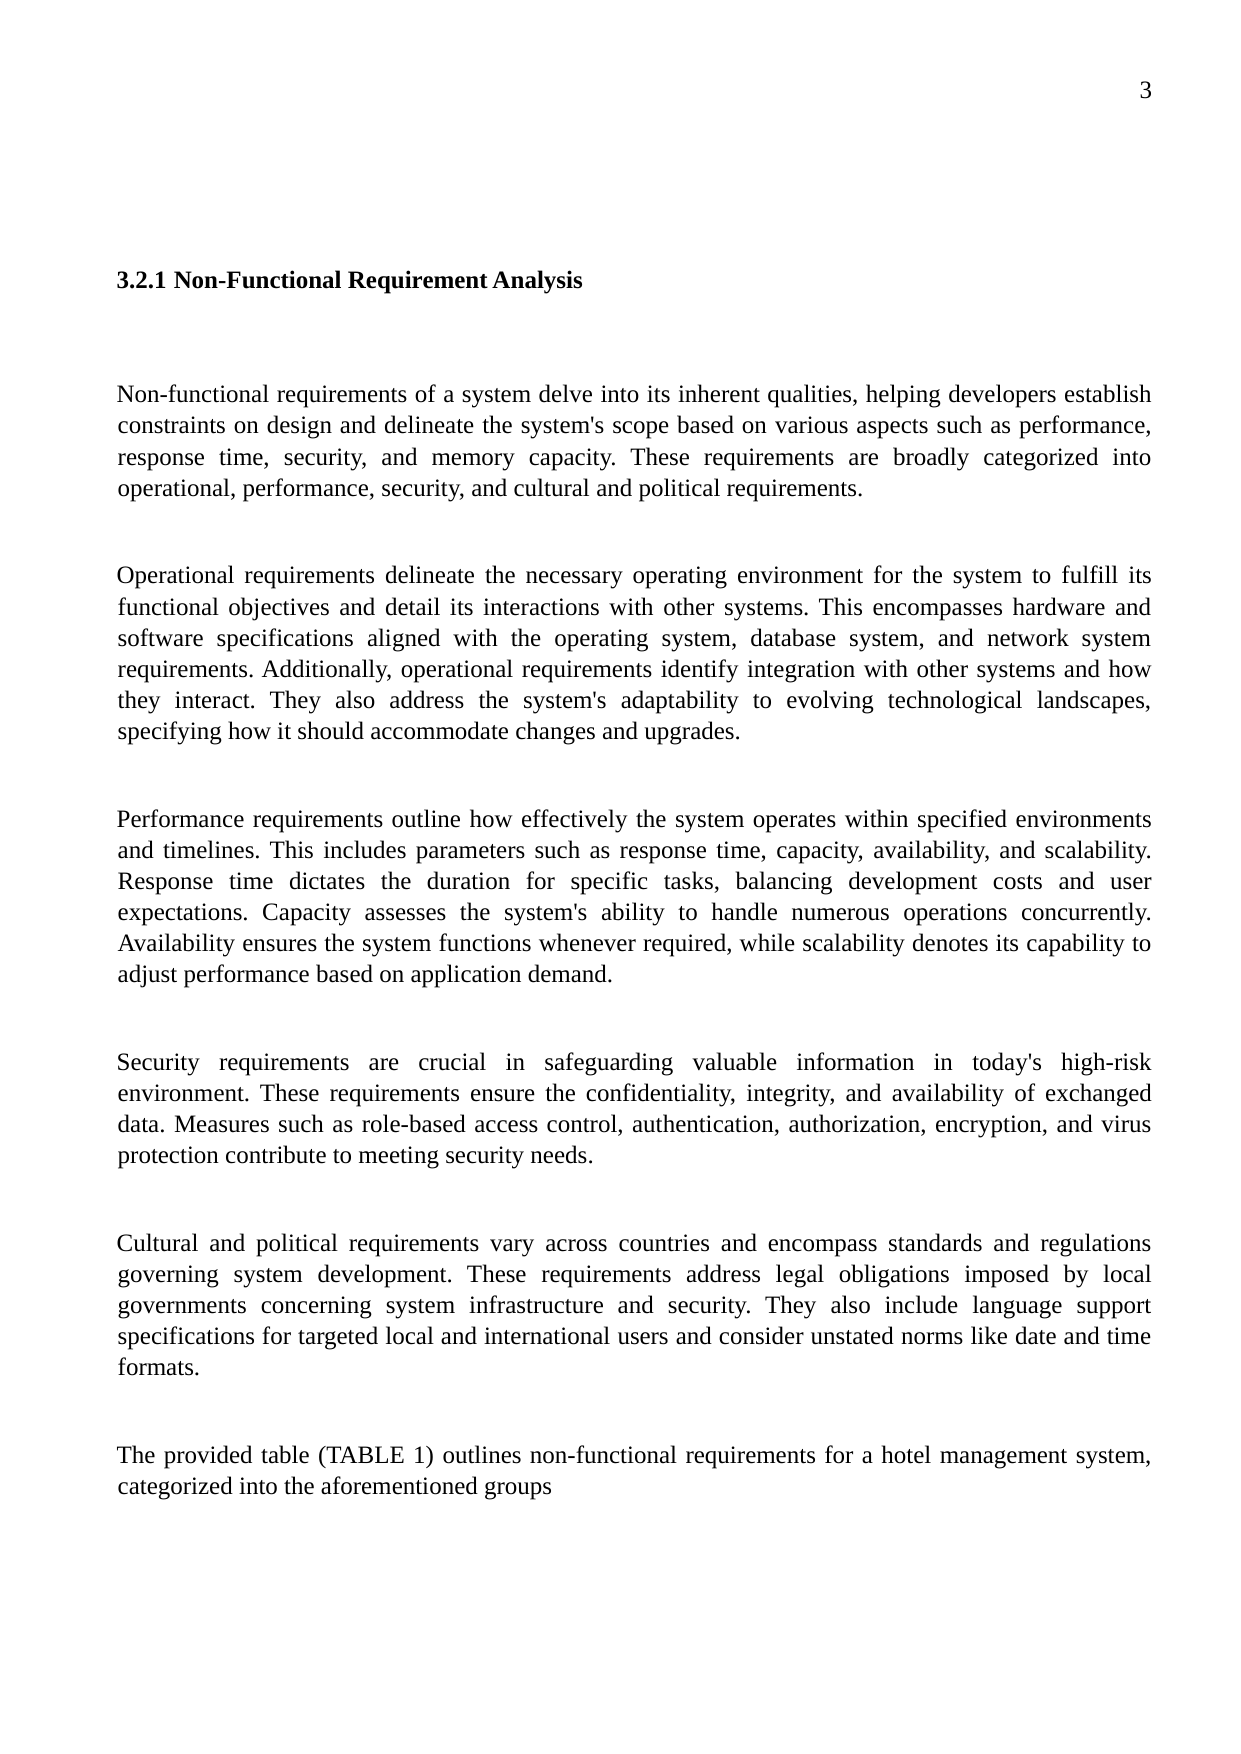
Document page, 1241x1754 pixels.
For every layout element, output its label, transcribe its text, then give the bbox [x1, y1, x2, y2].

text Non-functional requirements of a system delve into its inherent qualities, helping developers establish constraints on design and delineate the system's scope based on various aspects such as performance, response time, security, and memory capacity. These requirements are broadly categorized into operational, performance, security, and cultural and political requirements. [116, 379, 1153, 501]
text Operational requirements delineate the necessary operating environment for the system to fulfill its functional objectives and detail its interactions with other systems. This encompasses hardware and software specifications aligned with the operating system, database system, and network system requirements. Additionally, operational requirements identify integration with other systems and how they interact. They also address the system's adaptability to evolving technological landscapes, specifying how it should accommodate changes and upgrades. [116, 561, 1153, 744]
text Security requirements are crucial in safeguarding valuable information in today's high-risk environment. These requirements ensure the confidentiality, integrity, and availability of exchanged data. Measures such as role-based access control, authentication, authorization, encryption, and virus protection contribute to meeting security needs. [116, 1047, 1153, 1169]
text Cultural and political requirements vary across countries and encompass standards and regulations governing system development. These requirements address legal obligations imposed by local governments concerning system infrastructure and security. They also include language support specifications for targeted local and international users and consider unstated norms like date and time formats. [116, 1228, 1153, 1381]
subtitle Non-Functional Requirement Analysis [116, 265, 1232, 293]
text The provided table (TABLE 1) outlines non-functional requirements for a hotel management system, categorized into the aforementioned groups [116, 1440, 1153, 1500]
text Performance requirements outline how effectively the system operates within specified environments and timelines. This includes parameters such as response time, capacity, availability, and scalability. Response time dictates the duration for specific tasks, balancing development costs and user expectations. Capacity assesses the system's ability to handle numerous operations concurrently. Availability ensures the system functions whenever required, while scalability denotes its capability to adjust performance based on application demand. [116, 804, 1153, 988]
